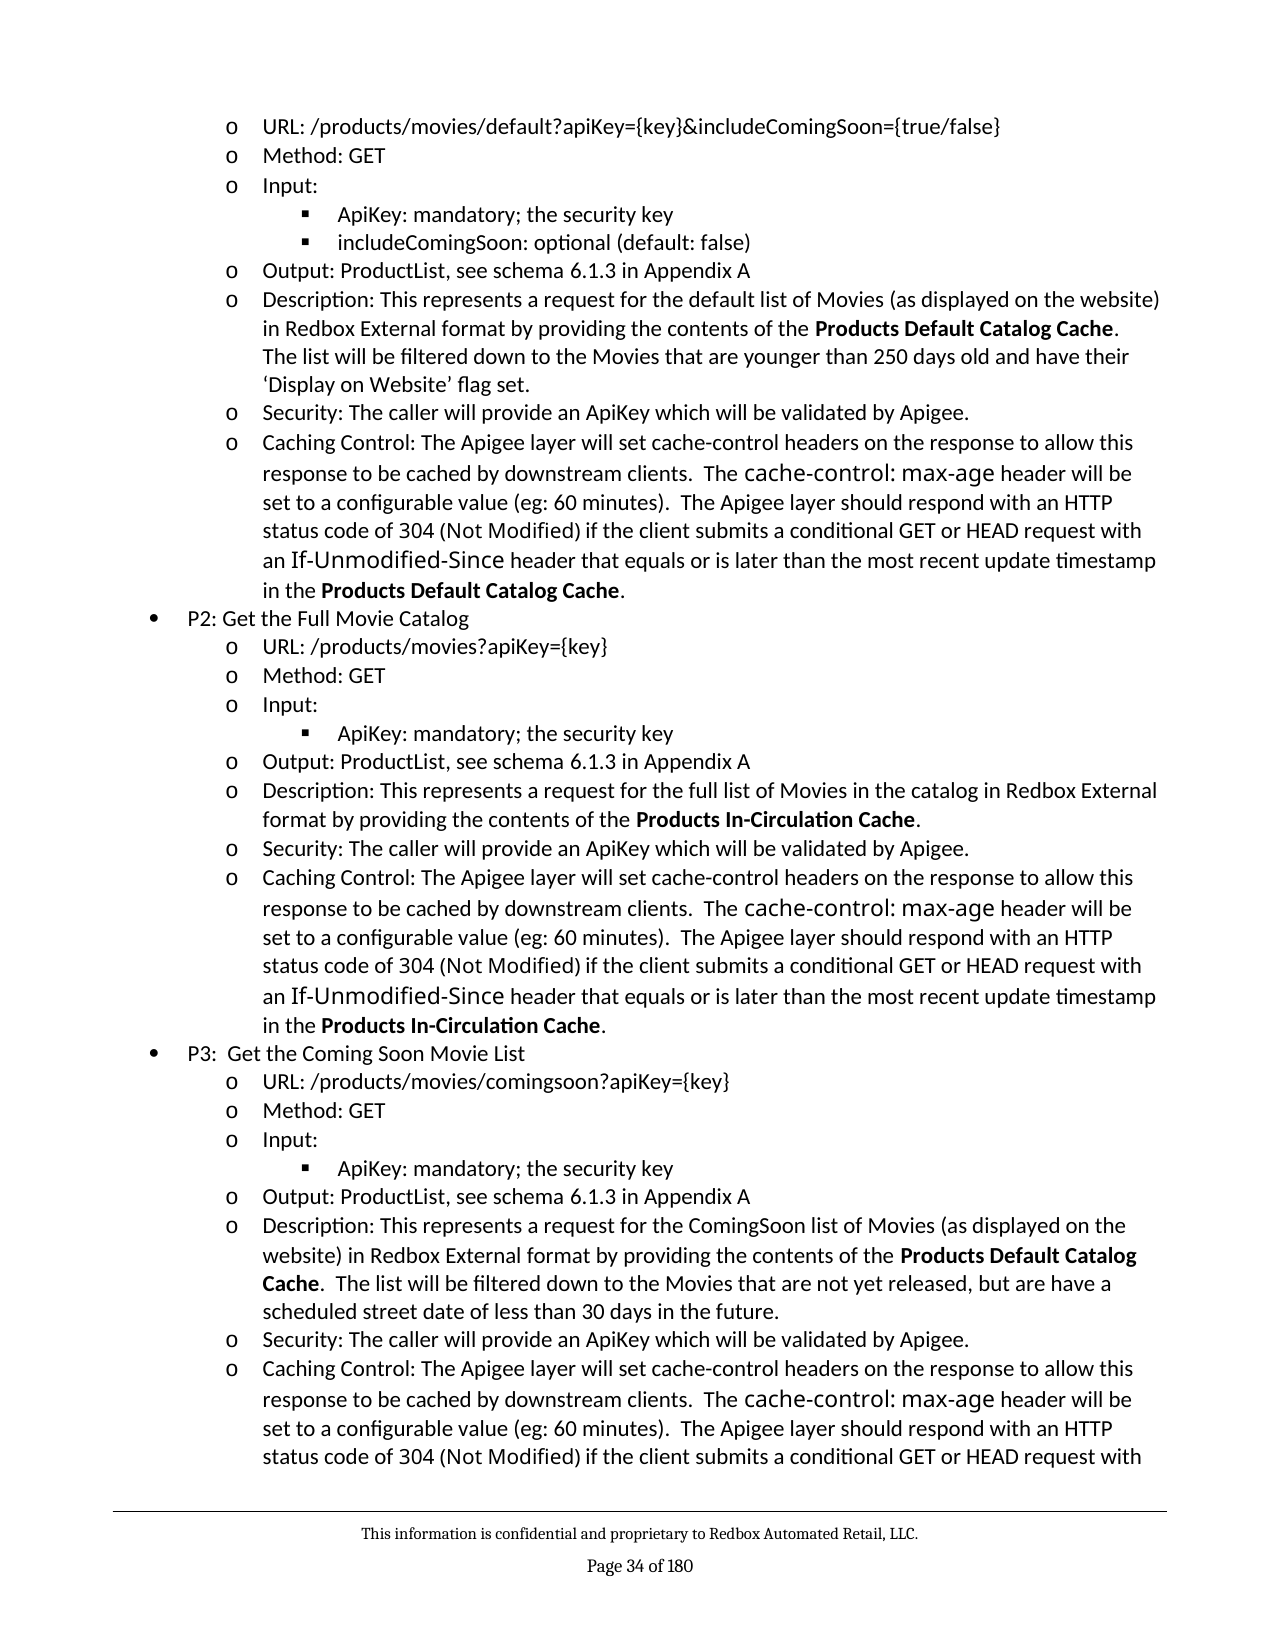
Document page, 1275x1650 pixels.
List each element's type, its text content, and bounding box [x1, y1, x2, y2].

list Security: The caller will provide an ApiKey which will be validated by Apigee. [225, 398, 1162, 428]
list Output: ProductList, see schema 6.1.3 in Appendix A [225, 1182, 1162, 1212]
list Security: The caller will provide an ApiKey which will be validated by Apigee. [225, 834, 1162, 863]
list Caching Control: The Apigee layer will set cache-control headers on the response to allow this response to be cached by downstream clients. The cache-control: max-age header will be set to a configurable value (eg: 60 minutes). The Apigee layer should respond with an HTTP status code of 304 (Not Modified) if the client submits a conditional GET or HEAD request with an If-Unmodified-Since header that equals or is later than the most recent update timestamp in the Products In-Circulation Cache. [225, 863, 1162, 1039]
list Description: This represents a request for the ComingSoon list of Movies (as displayed on the website) in Redbox External format by providing the contents of the Products Default Catalog Cache. The list will be filtered down to the Movies that are not yet released, but are have a scheduled street date of less than 30 days in the future. [225, 1212, 1162, 1325]
list Method: GET [225, 142, 1162, 171]
list includeComingSoon: optional (default: false) [300, 228, 1162, 256]
list P2: Get the Full Movie Catalog [150, 604, 1162, 632]
list Description: This represents a request for the full list of Movies in the catalog in Redbox External format by providing the contents of the Products In-Circulation Cache. [225, 776, 1162, 834]
list URL: /products/movies?apiKey={key} [225, 632, 1162, 661]
list Output: ProductList, see schema 6.1.3 in Appendix A [225, 747, 1162, 776]
list Description: This represents a request for the default list of Movies (as displayed on the website) in Redbox External format by providing the contents of the Products Default Catalog Cache. The list will be filtered down to the Movies that are younger than 250 days old and have their ‘Display on Website’ flag set. [225, 285, 1162, 398]
list Input: [225, 171, 1162, 200]
list Security: The caller will provide an ApiKey which will be validated by Apigee. [225, 1325, 1162, 1354]
list ApiKey: mandatory; the security key [300, 1154, 1162, 1182]
list Method: GET [225, 661, 1162, 690]
list P3: Get the Coming Soon Movie List [150, 1039, 1162, 1067]
list ApiKey: mandatory; the security key [300, 200, 1162, 228]
list URL: /products/movies/default?apiKey={key}&includeComingSoon={true/false} [225, 112, 1162, 142]
list Input: [225, 690, 1162, 719]
list Input: [225, 1125, 1162, 1154]
list Output: ProductList, see schema 6.1.3 in Appendix A [225, 256, 1162, 285]
list URL: /products/movies/comingsoon?apiKey={key} [225, 1067, 1162, 1096]
list ApiKey: mandatory; the security key [300, 719, 1162, 747]
list Method: GET [225, 1096, 1162, 1125]
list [225, 1354, 1162, 1471]
